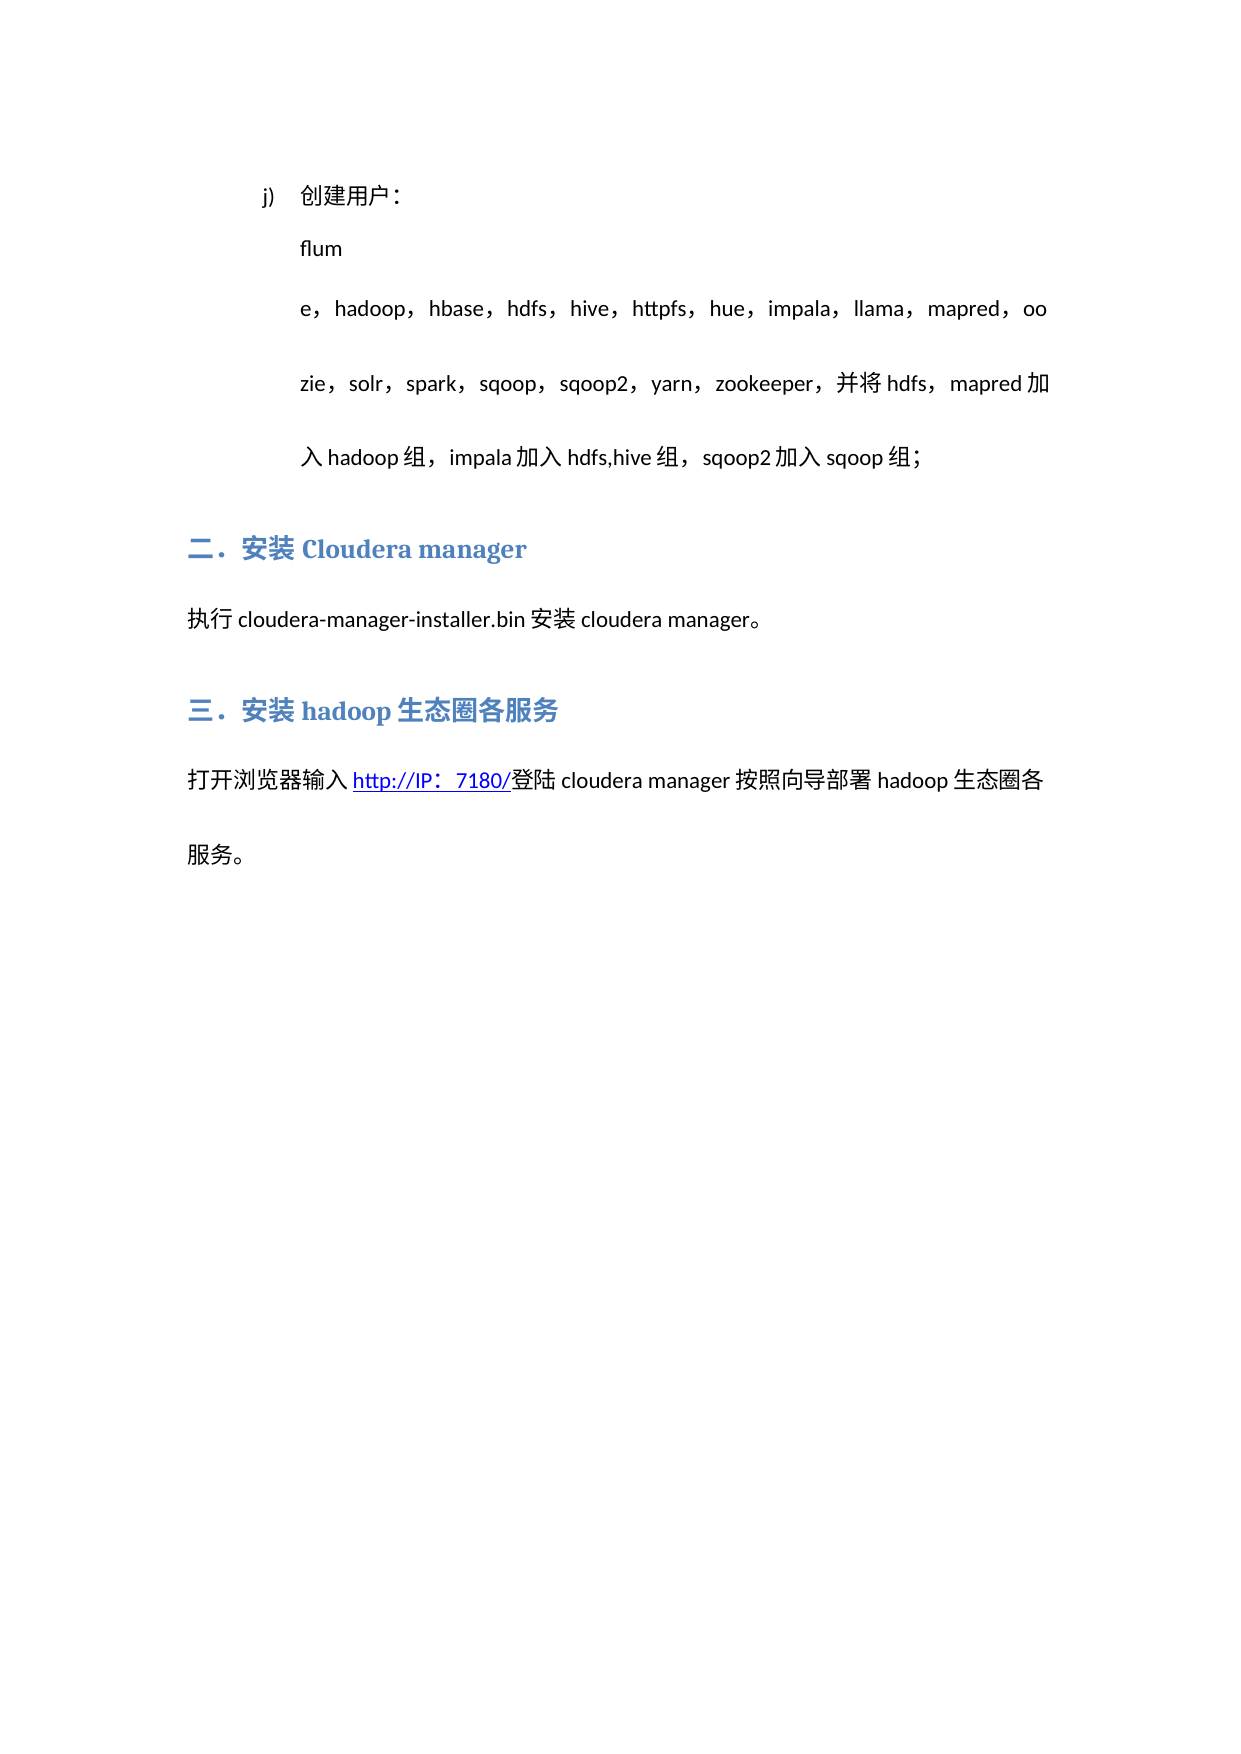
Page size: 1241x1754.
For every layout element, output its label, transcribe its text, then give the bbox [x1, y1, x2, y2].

subtitle 三．安装hadoop生态圈各服务 [187, 676, 1053, 741]
text 执行cloudera-manager-installer.bin安装cloudera manager。 [187, 585, 1053, 650]
subtitle 二．安装 Cloudera manager [187, 514, 1053, 579]
list 创建用户：flume，hadoop，hbase，hdfs，hive，httpfs，hue，impala，llama，mapred，oozie，solr，spark，sqoop，sqoop2，yarn，zookeeper，并将hdfs，mapred加入hadoop组，impala加入hdfs,hive组，sqoop2加入sqoop组； [262, 162, 1053, 488]
text 打开浏览器输入http://IP：7180/登陆cloudera manager按照向导部署hadoop生态圈各服务。 [187, 746, 1053, 886]
